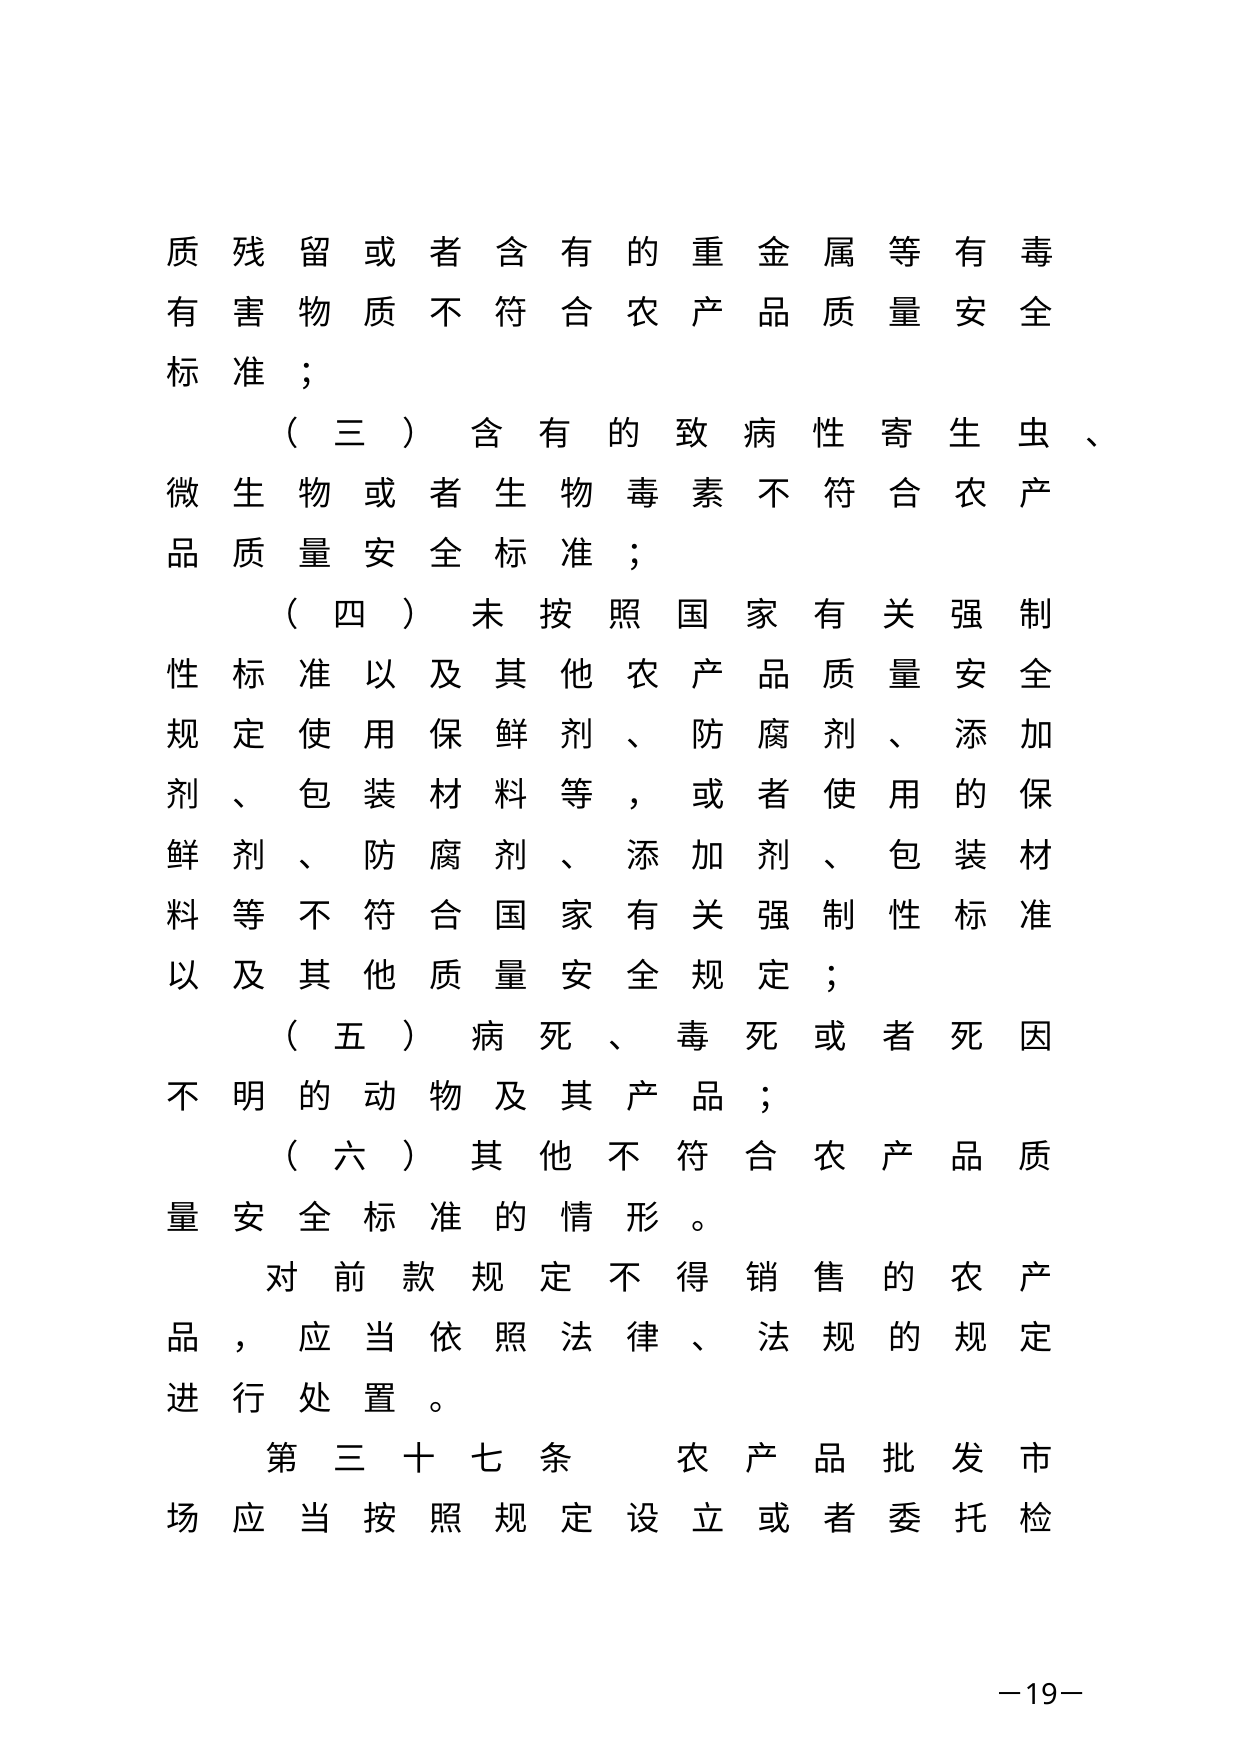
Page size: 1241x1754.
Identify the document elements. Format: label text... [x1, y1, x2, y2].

text （六）其他不符合农产品质量安全标准的情形。 [167, 1124, 1085, 1245]
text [167, 1426, 1085, 1546]
text （三）含有的致病性寄生虫、微生物或者生物毒素不符合农产品质量安全标准； [167, 400, 1085, 581]
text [167, 219, 1085, 400]
text （四）未按照国家有关强制性标准以及其他农产品质量安全规定使用保鲜剂、防腐剂、添加剂、包装材料等，或者使用的保鲜剂、防腐剂、添加剂、包装材料等不符合国家有关强制性标准以及其他质量安全规定； [167, 581, 1085, 1003]
text （五）病死、毒死或者死因不明的动物及其产品； [167, 1003, 1085, 1124]
text 对前款规定不得销售的农产品，应当依照法律、法规的规定进行处置。 [167, 1245, 1085, 1426]
